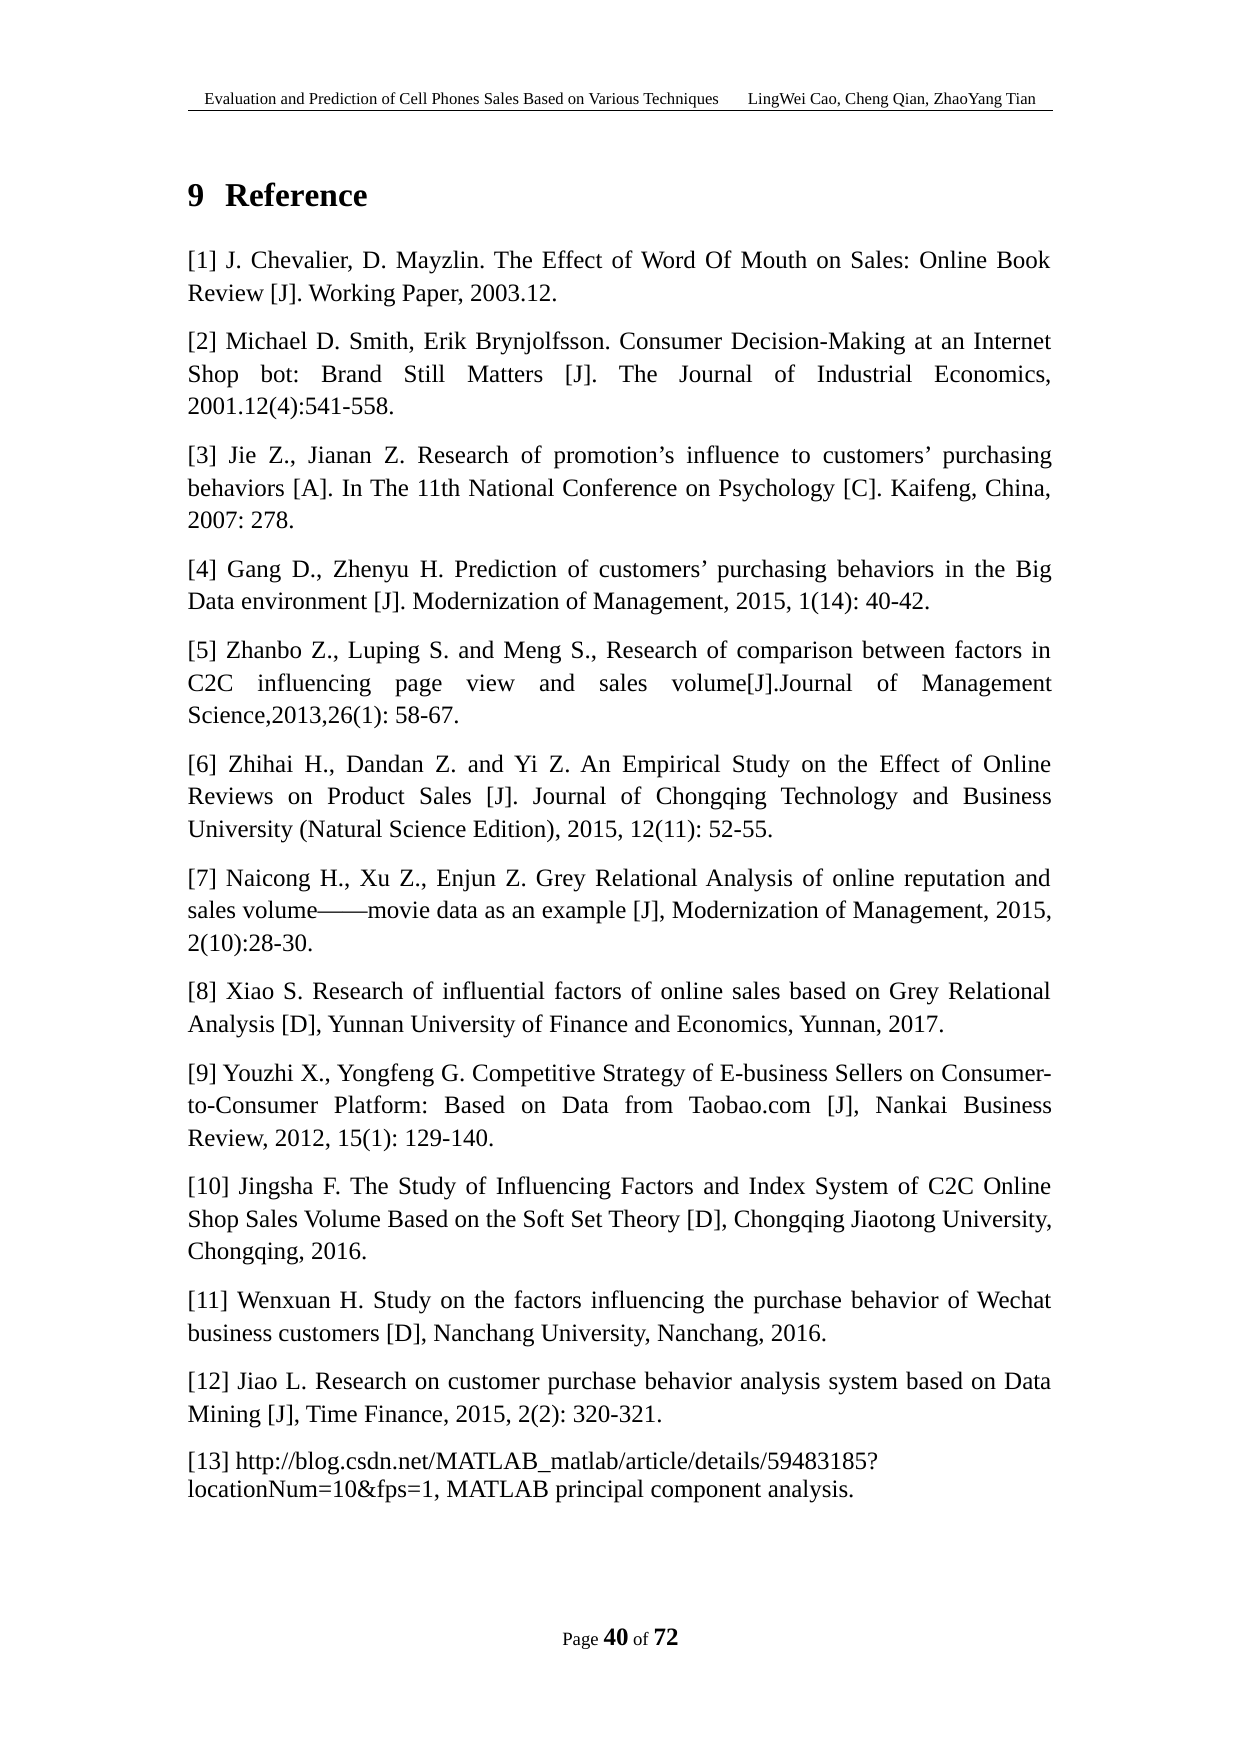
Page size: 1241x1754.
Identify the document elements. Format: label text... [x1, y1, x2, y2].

text [2] Michael D. Smith, Erik Brynjolfsson. Consumer Decision-Making at an Internet Shop bot: Brand Still Matters [J]. The Journal of Industrial Economics, 2001.12(4):541-558. [187, 324, 1053, 422]
text [4] Gang D., Zhenyu H. Prediction of customers’ purchasing behaviors in the Big Data environment [J]. Modernization of Management, 2015, 1(14): 40-42. [187, 552, 1053, 617]
text [1] J. Chevalier, D. Mayzlin. The Effect of Word Of Mouth on Sales: Online Book Review [J]. Working Paper, 2003.12. [187, 243, 1053, 308]
text [7] Naicong H., Xu Z., Enjun Z. Grey Relational Analysis of online reputation and sales volume——movie data as an example [J], Modernization of Management, 2015, 2(10):28-30. [187, 861, 1053, 958]
text [9] Youzhi X., Yongfeng G. Competitive Strategy of E-business Sellers on Consumer-to-Consumer Platform: Based on Data from Taobao.com [J], Nankai Business Review, 2012, 15(1): 129-140. [187, 1056, 1053, 1153]
text [11] Wenxuan H. Study on the factors influencing the purchase behavior of Wechat business customers [D], Nanchang University, Nanchang, 2016. [187, 1283, 1053, 1348]
text [10] Jingsha F. The Study of Influencing Factors and Index System of C2C Online Shop Sales Volume Based on the Soft Set Theory [D], Chongqing Jiaotong University, Chongqing, 2016. [187, 1169, 1053, 1267]
text [6] Zhihai H., Dandan Z. and Yi Z. An Empirical Study on the Effect of Online Reviews on Product Sales [J]. Journal of Chongqing Technology and Business University (Natural Science Edition), 2015, 12(11): 52-55. [187, 747, 1053, 844]
text [3] Jie Z., Jianan Z. Research of promotion’s influence to customers’ purchasing behaviors [A]. In The 11th National Conference on Psychology [C]. Kaifeng, China, 2007: 278. [187, 438, 1053, 536]
text [8] Xiao S. Research of influential factors of online sales based on Grey Relational Analysis [D], Yunnan University of Finance and Economics, Yunnan, 2017. [187, 974, 1053, 1039]
text [13] http://blog.csdn.net/MATLAB_matlab/article/details/59483185?locationNum=10&fps=1, MATLAB principal component analysis. [187, 1446, 1053, 1503]
text [12] Jiao L. Research on customer purchase behavior analysis system based on Data Mining [J], Time Finance, 2015, 2(2): 320-321. [187, 1364, 1053, 1429]
list Reference [187, 162, 1053, 227]
text [5] Zhanbo Z., Luping S. and Meng S., Research of comparison between factors in C2C influencing page view and sales volume[J].Journal of Management Science,2013,26(1): 58-67. [187, 633, 1053, 731]
